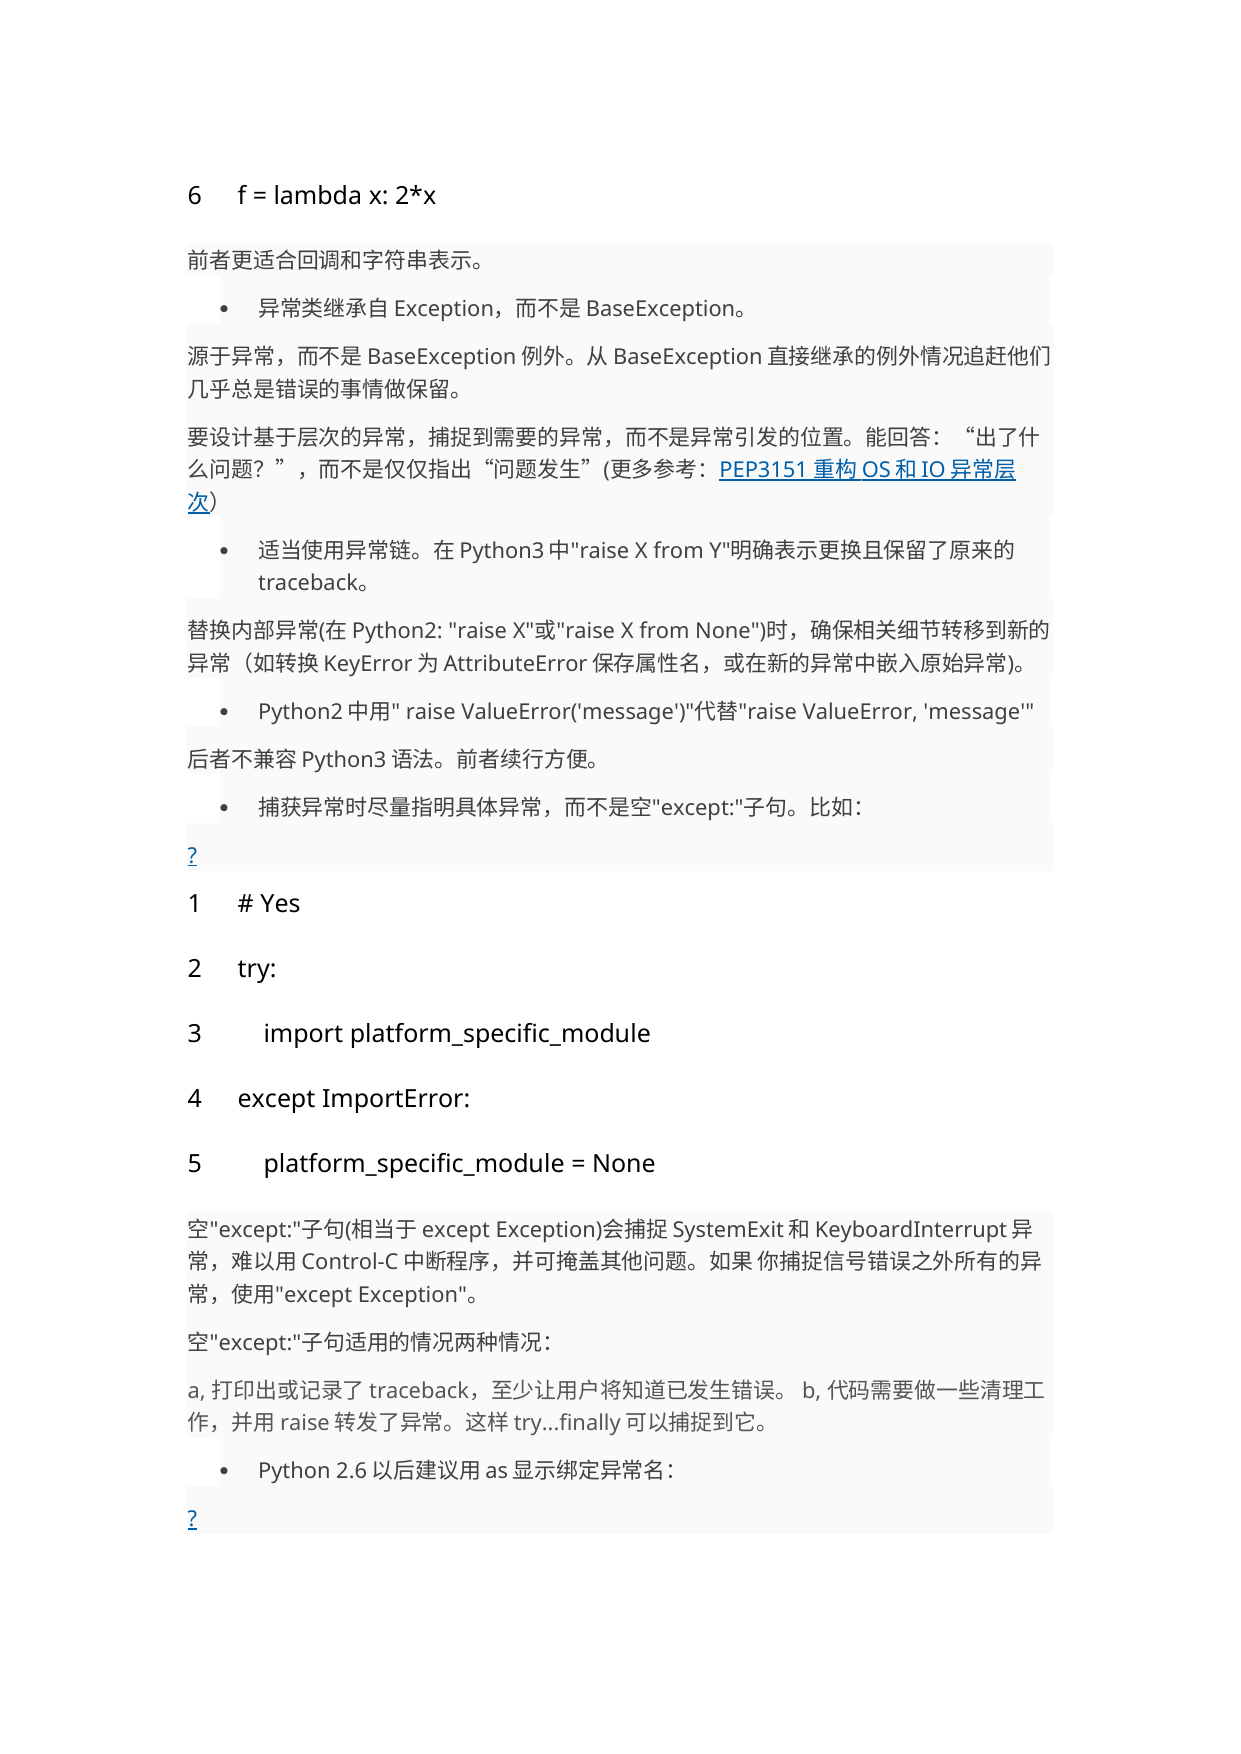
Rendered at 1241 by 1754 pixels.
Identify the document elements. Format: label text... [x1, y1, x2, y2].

table_header 1 2 3 4 5 6 [188, 162, 237, 227]
table_header # Yes try: import platform_specific_module except ImportError: platform_specific_module = None [238, 871, 1240, 1196]
text 替换内部异常(在Python2: "raise X"或"raise X from None")时，确保相关细节转移到新的异常（如转换KeyError为AttributeError保存属性名，或在新的异常中嵌入原始异常)。 [187, 613, 1053, 678]
text ? [187, 838, 1053, 871]
text a, 打印出或记录了traceback，至少让用户将知道已发生错误。 b, 代码需要做一些清理工作，并用 raise转发了异常。这样try...finally可以捕捉到它。 [187, 1373, 1053, 1438]
text ? [187, 1501, 1053, 1534]
text 要设计基于层次的异常，捕捉到需要的异常，而不是异常引发的位置。能回答：“出了什么问题？”，而不是仅仅指出“问题发生”(更多参考：PEP3151 重构OS和IO异常层次） [187, 419, 1053, 517]
list 捕获异常时尽量指明具体异常，而不是空"except:"子句。比如： [220, 790, 1049, 823]
list Python2中用" raise ValueError('message')"代替"raise ValueError, 'message'" [220, 694, 1049, 726]
text 源于异常，而不是BaseException例外。从BaseException直接继承的例外情况追赶他们几乎总是错误的事情做保留。 [187, 339, 1053, 404]
list 异常类继承自Exception，而不是BaseException。 [220, 291, 1049, 323]
text 空"except:"子句(相当于except Exception)会捕捉SystemExit和KeyboardInterrupt异常，难以用Control-C中断程序，并可掩盖其他问题。如果 你捕捉信号错误之外所有的异常，使用"except Exception"。 [187, 1211, 1053, 1309]
list Python 2.6以后建议用as显示绑定异常名： [220, 1453, 1049, 1486]
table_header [238, 162, 1240, 227]
list 适当使用异常链。在Python3中"raise X from Y"明确表示更换且保留了原来的traceback。 [220, 533, 1049, 598]
text 前者更适合回调和字符串表示。 [187, 243, 1053, 275]
table_header 1 2 3 4 5 [188, 871, 237, 1196]
text 后者不兼容Python3语法。前者续行方便。 [187, 742, 1053, 774]
text 空"except:"子句适用的情况两种情况： [187, 1324, 1053, 1357]
